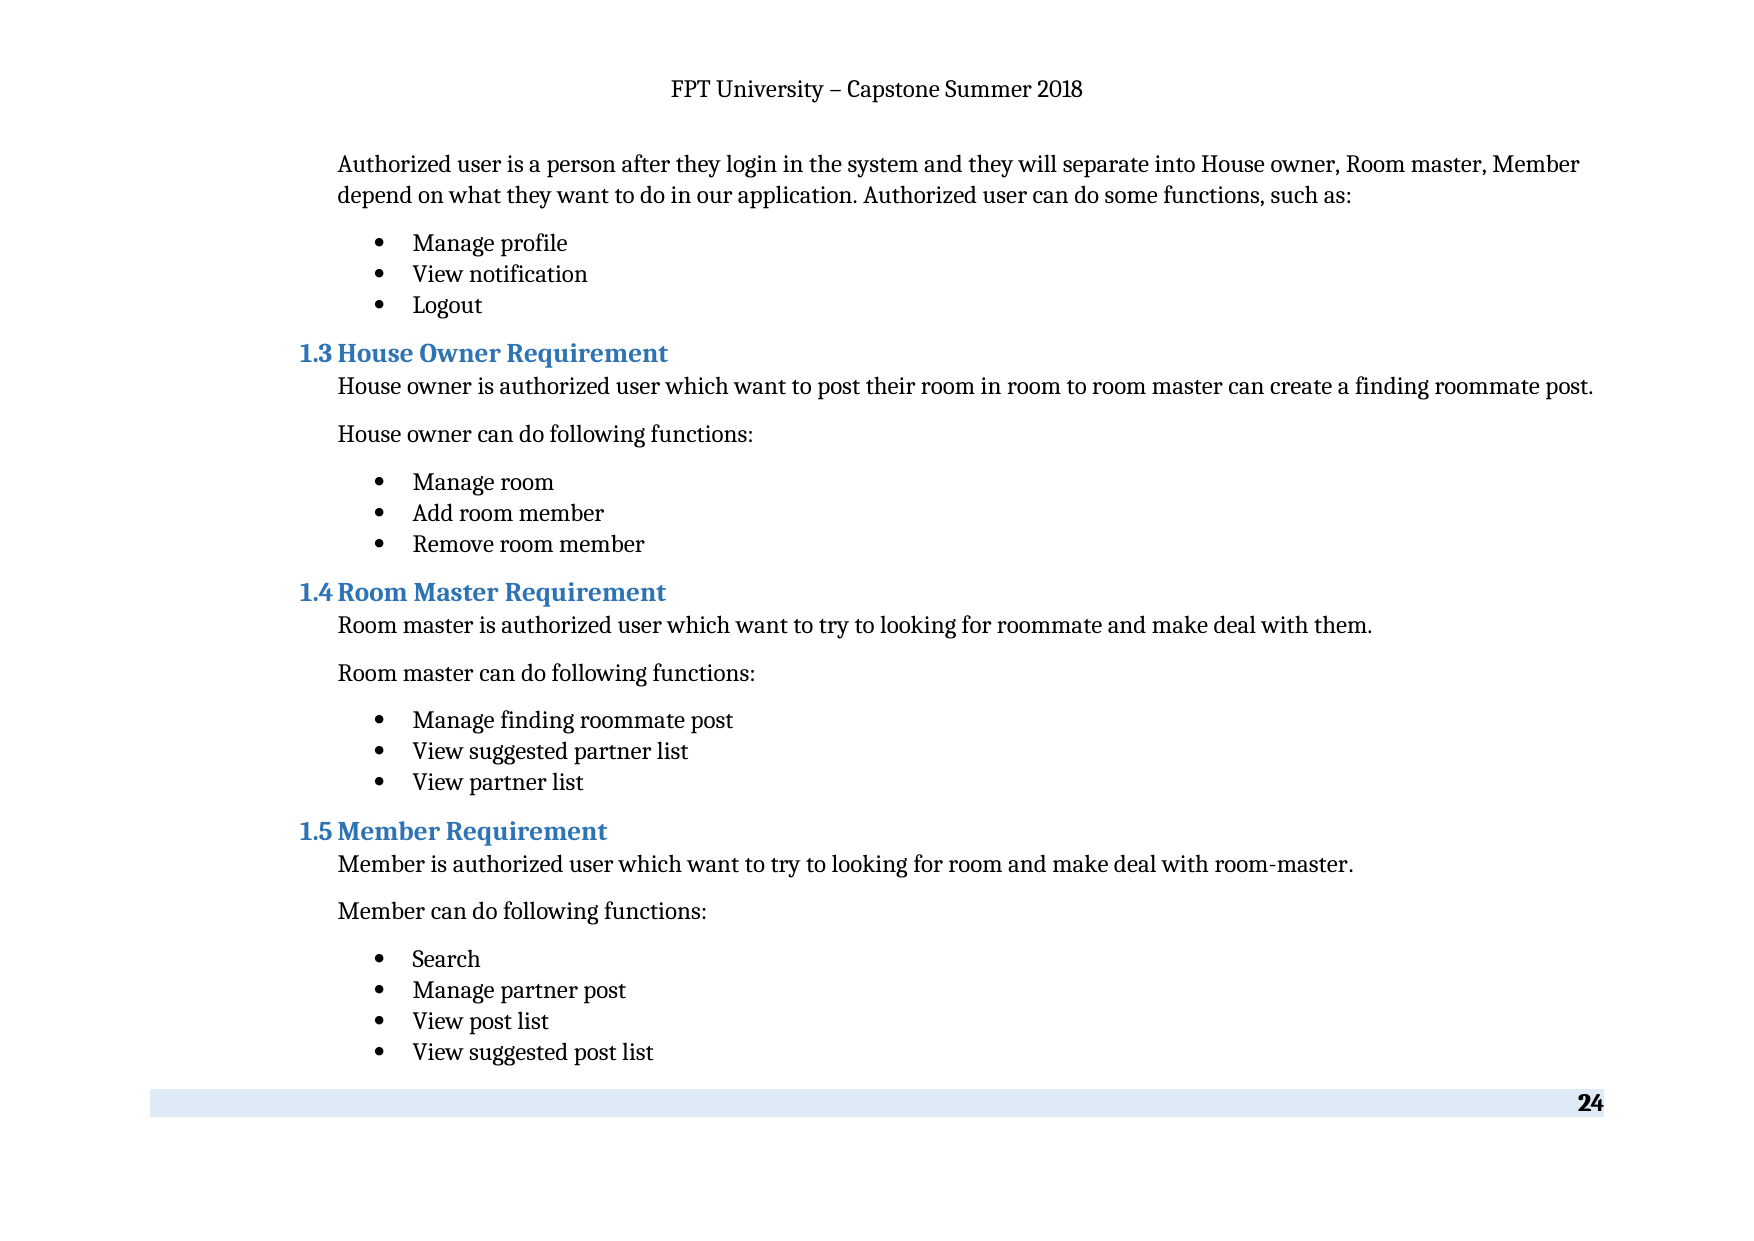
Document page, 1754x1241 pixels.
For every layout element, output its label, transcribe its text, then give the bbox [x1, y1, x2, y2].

list Add room member [375, 498, 1604, 527]
list View post list [375, 1007, 1604, 1036]
text Member can do following functions: [337, 897, 1604, 926]
text House owner is authorized user which want to post their room in room to room master can create a finding roommate post. [337, 372, 1604, 401]
list View partner list [375, 768, 1604, 797]
list View suggested post list [375, 1038, 1604, 1067]
list Logout [375, 291, 1604, 319]
subtitle Member Requirement [300, 816, 1604, 847]
list Manage finding roommate post [375, 706, 1604, 735]
text Room master can do following functions: [337, 658, 1604, 687]
list Manage room [375, 467, 1604, 496]
text Authorized user is a person after they login in the system and they will separate into House owner, Room master, Member depend on what they want to do in our application. Authorized user can do some functions, such as: [337, 150, 1604, 210]
list Search [375, 945, 1604, 974]
list View suggested partner list [375, 737, 1604, 766]
text House owner can do following functions: [337, 420, 1604, 448]
list Remove room member [375, 529, 1604, 558]
list Manage profile [375, 229, 1604, 257]
subtitle House Owner Requirement [300, 338, 1604, 370]
text Member is authorized user which want to try to looking for room and make deal with room-master. [337, 849, 1604, 878]
text Room master is authorized user which want to try to looking for roommate and make deal with them. [337, 611, 1604, 639]
list Manage partner post [375, 976, 1604, 1005]
list View notification [375, 260, 1604, 288]
subtitle Room Master Requirement [300, 577, 1604, 608]
